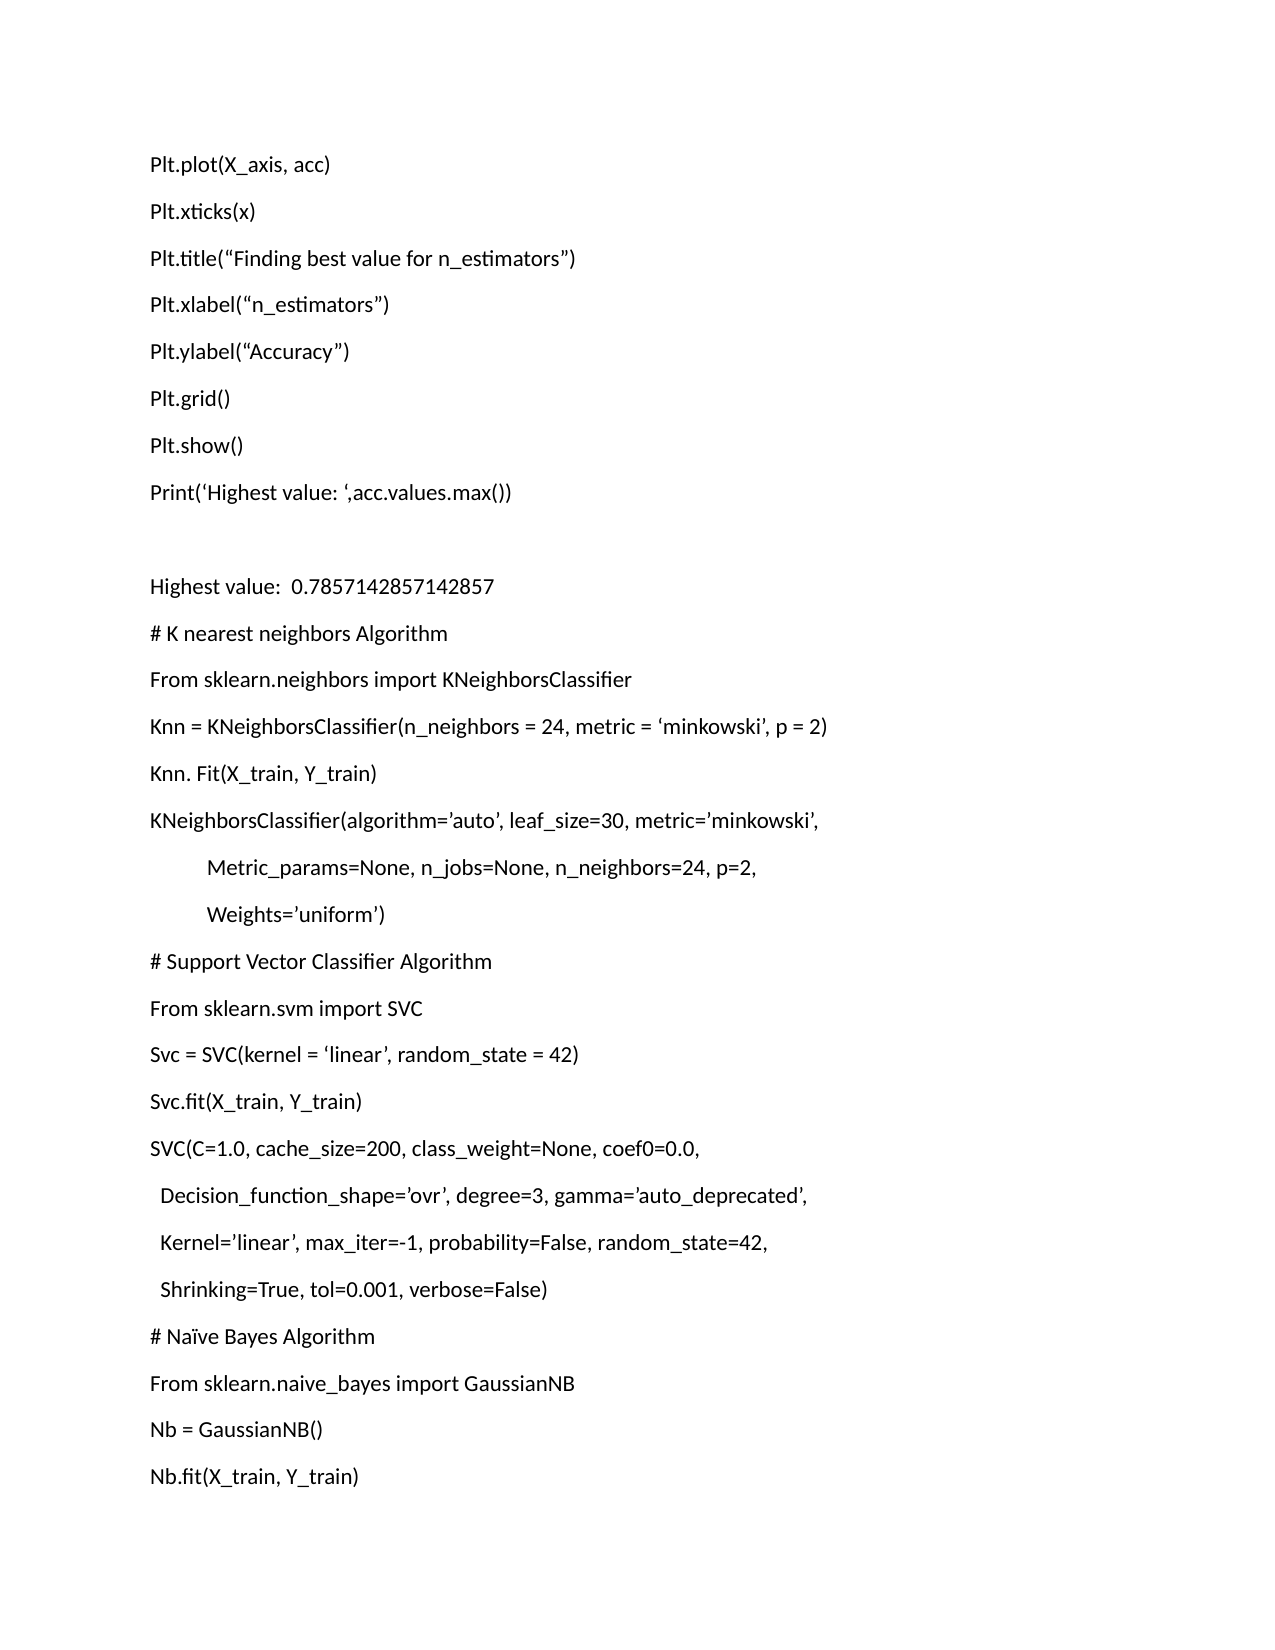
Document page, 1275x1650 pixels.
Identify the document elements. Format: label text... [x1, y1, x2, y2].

text Weights=’uniform’) [150, 900, 1125, 928]
text KNeighborsClassifier(algorithm=’auto’, leaf_size=30, metric=’minkowski’, [150, 806, 1125, 834]
text Nb = GaussianNB() [150, 1416, 1125, 1444]
text Metric_params=None, n_jobs=None, n_neighbors=24, p=2, [150, 853, 1125, 881]
text Decision_function_shape=’ovr’, degree=3, gamma=’auto_deprecated’, [150, 1181, 1125, 1209]
text Print(‘Highest value: ‘,acc.values.max()) [150, 478, 1125, 506]
text Kernel=’linear’, max_iter=-1, probability=False, random_state=42, [150, 1228, 1125, 1256]
text From sklearn.svm import SVC [150, 994, 1125, 1022]
text Plt.ylabel(“Accuracy”) [150, 337, 1125, 366]
text Nb.fit(X_train, Y_train) [150, 1462, 1125, 1491]
text Knn = KNeighborsClassifier(n_neighbors = 24, metric = ‘minkowski’, p = 2) [150, 712, 1125, 741]
text Highest value: 0.7857142857142857 [150, 572, 1125, 600]
text Plt.show() [150, 431, 1125, 459]
text Svc = SVC(kernel = ‘linear’, random_state = 42) [150, 1041, 1125, 1069]
text Shrinking=True, tol=0.001, verbose=False) [150, 1275, 1125, 1303]
text # K nearest neighbors Algorithm [150, 619, 1125, 647]
text SVC(C=1.0, cache_size=200, class_weight=None, coef0=0.0, [150, 1134, 1125, 1162]
text Plt.xticks(x) [150, 197, 1125, 225]
text Knn. Fit(X_train, Y_train) [150, 759, 1125, 787]
text Plt.plot(X_axis, acc) [150, 150, 1125, 178]
text # Naïve Bayes Algorithm [150, 1322, 1125, 1350]
text # Support Vector Classifier Algorithm [150, 947, 1125, 975]
text From sklearn.naive_bayes import GaussianNB [150, 1369, 1125, 1397]
text From sklearn.neighbors import KNeighborsClassifier [150, 666, 1125, 694]
text Plt.title(“Finding best value for n_estimators”) [150, 244, 1125, 272]
text Plt.grid() [150, 384, 1125, 412]
text Plt.xlabel(“n_estimators”) [150, 291, 1125, 319]
text Svc.fit(X_train, Y_train) [150, 1087, 1125, 1116]
